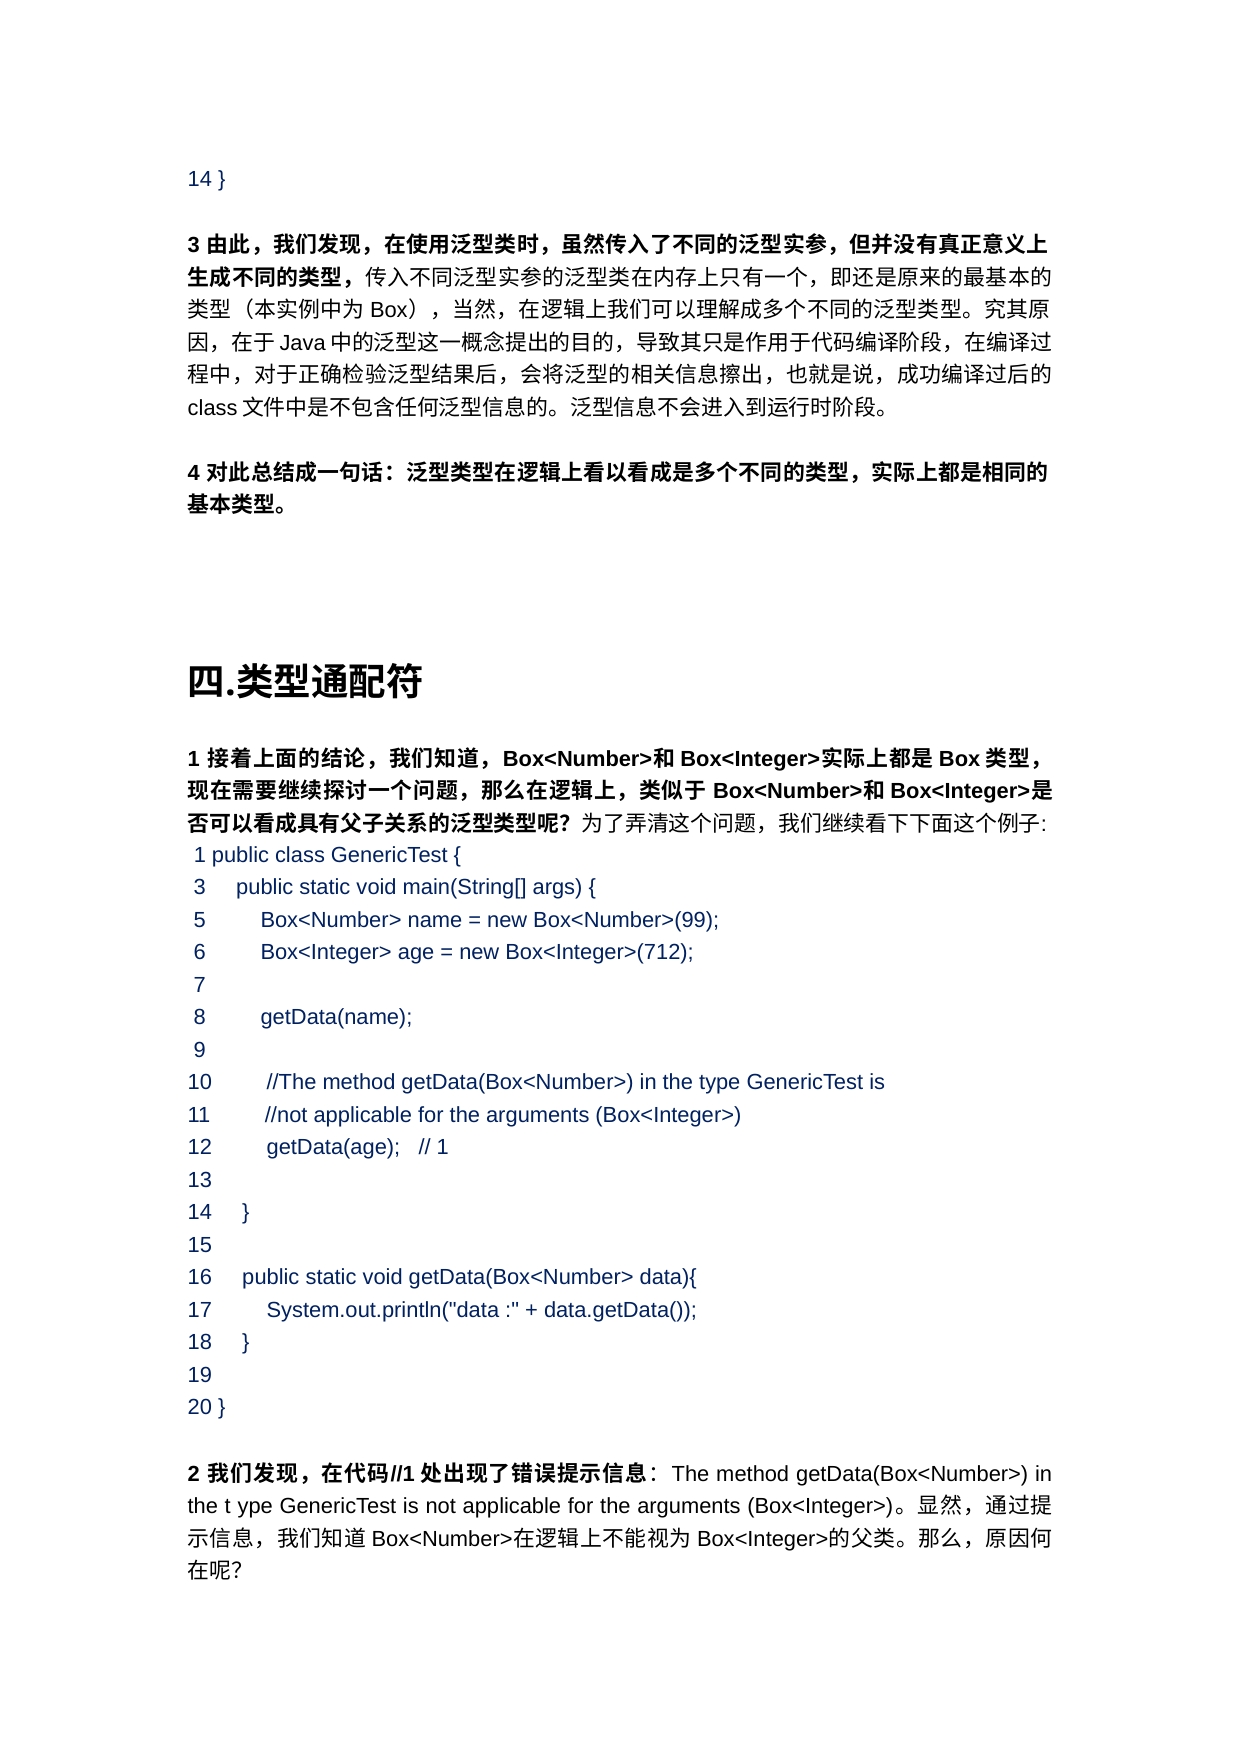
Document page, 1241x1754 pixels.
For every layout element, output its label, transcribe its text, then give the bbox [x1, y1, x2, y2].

text 3 public static void main(String[] args) { [187, 870, 1053, 903]
text 15 [187, 1228, 1053, 1260]
text 11 //not applicable for the arguments (Box<Integer>) [187, 1098, 1053, 1130]
text 12 getData(age); // 1 [187, 1130, 1053, 1163]
text 14 } [187, 1195, 1053, 1228]
text 6 Box<Integer> age = new Box<Integer>(712); [187, 935, 1053, 968]
text 13 [187, 1163, 1053, 1195]
text 1 接着上面的结论，我们知道，Box<Number>和Box<Integer>实际上都是Box类型，现在需要继续探讨一个问题，那么在逻辑上，类似于Box<Number>和Box<Integer>是否可以看成具有父子关系的泛型类型呢？为了弄清这个问题，我们继续看下下面这个例子: [187, 740, 1053, 838]
subtitle 四.类型通配符 [187, 646, 1053, 711]
text 1 public class GenericTest { [187, 838, 1053, 870]
text 5 Box<Number> name = new Box<Number>(99); [187, 903, 1053, 935]
text 8 getData(name); [187, 1000, 1053, 1033]
text 19 [187, 1358, 1053, 1390]
text 18 } [187, 1325, 1053, 1358]
text 20 } [187, 1390, 1053, 1423]
text 2 我们发现，在代码//1处出现了错误提示信息：The method getData(Box<Number>) in the t ype GenericTest is not applicable for the arguments (Box<Integer>)。显然，通过提示信息，我们知道Box<Number>在逻辑上不能视为Box<Integer>的父类。那么，原因何在呢？ [187, 1455, 1053, 1585]
text 3 由此，我们发现，在使用泛型类时，虽然传入了不同的泛型实参，但并没有真正意义上生成不同的类型，传入不同泛型实参的泛型类在内存上只有一个，即还是原来的最基本的类型（本实例中为Box），当然，在逻辑上我们可以理解成多个不同的泛型类型。究其原因，在于Java中的泛型这一概念提出的目的，导致其只是作用于代码编译阶段，在编译过程中，对于正确检验泛型结果后，会将泛型的相关信息擦出，也就是说，成功编译过后的class文件中是不包含任何泛型信息的。泛型信息不会进入到运行时阶段。 [187, 227, 1053, 422]
text 7 [187, 968, 1053, 1000]
text 14 } [187, 162, 1053, 194]
text 4 对此总结成一句话：泛型类型在逻辑上看以看成是多个不同的类型，实际上都是相同的基本类型。 [187, 454, 1053, 519]
text 17 System.out.println("data :" + data.getData()); [187, 1293, 1053, 1325]
text 16 public static void getData(Box<Number> data){ [187, 1260, 1053, 1293]
text 10 //The method getData(Box<Number>) in the type GenericTest is [187, 1065, 1053, 1098]
text 9 [187, 1033, 1053, 1065]
